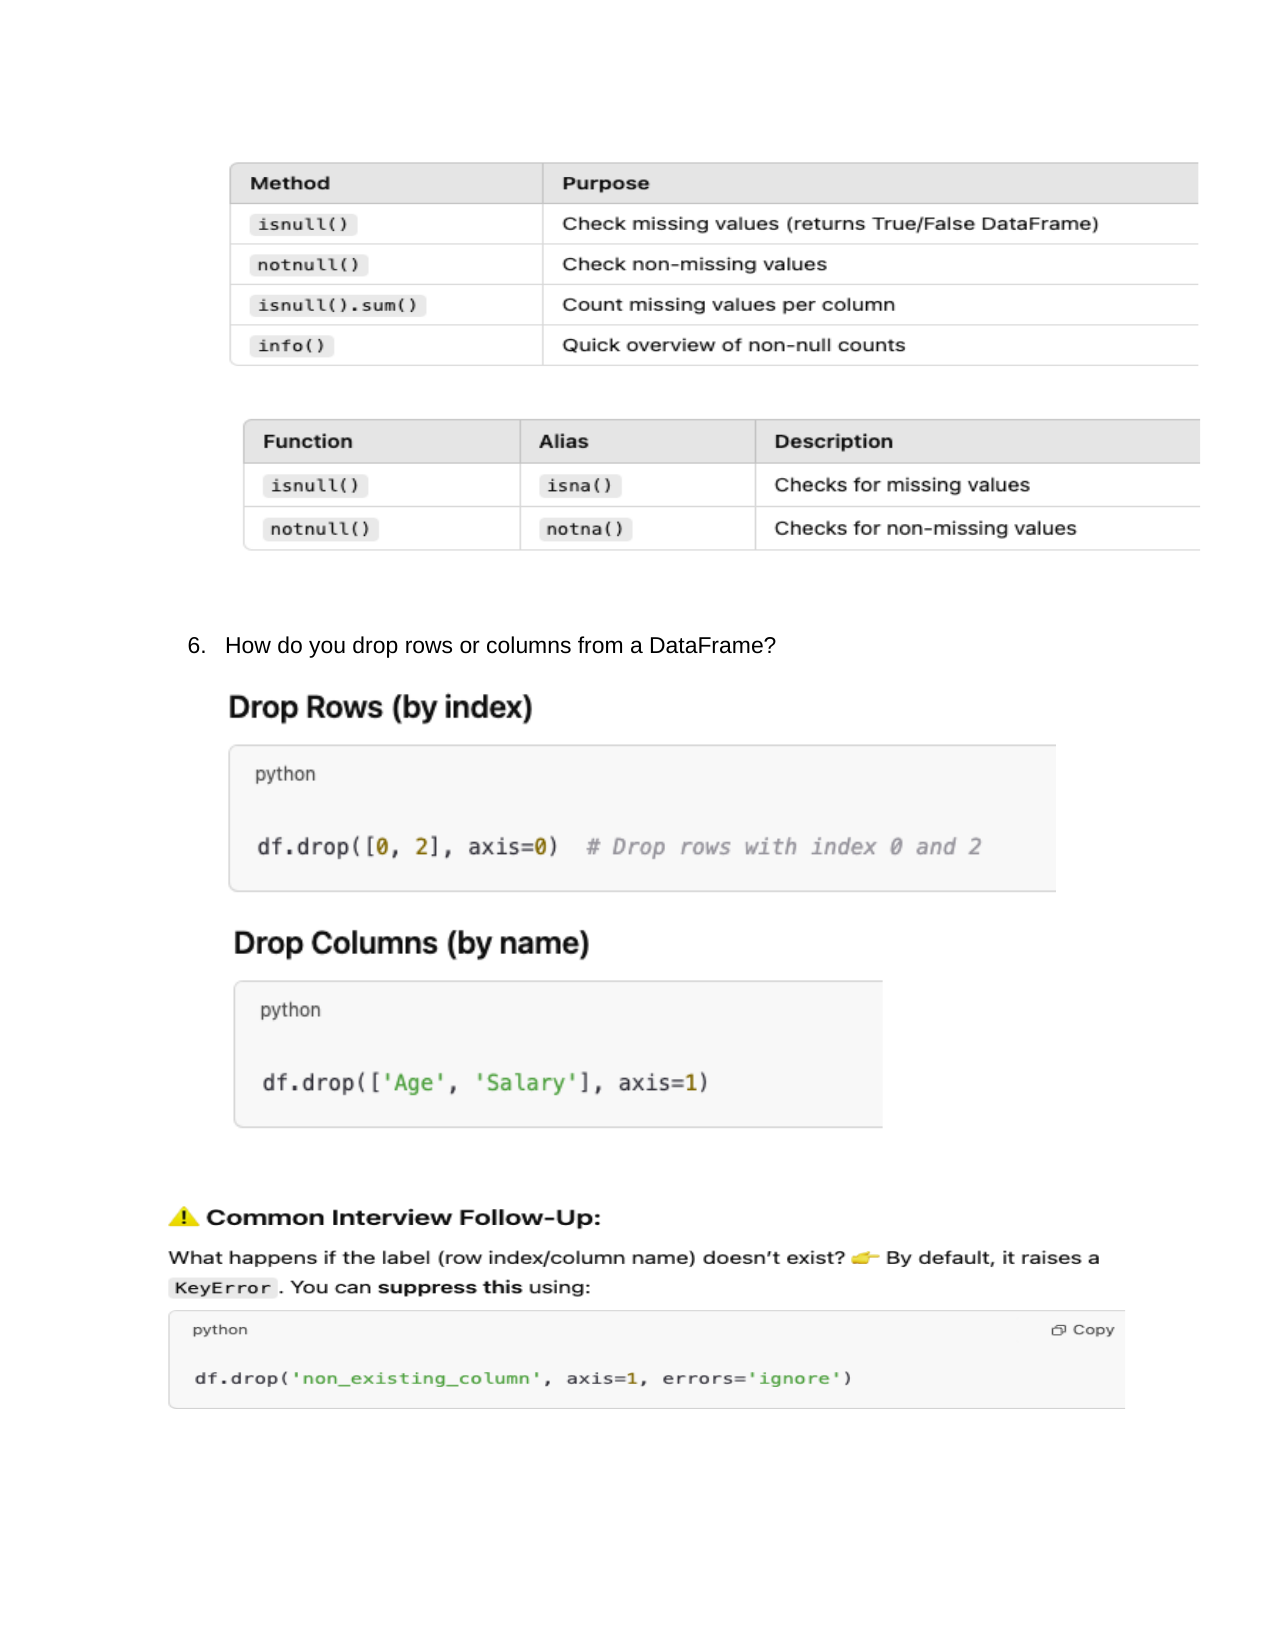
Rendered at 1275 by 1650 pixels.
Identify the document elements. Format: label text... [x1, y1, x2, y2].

picture [225, 150, 1199, 382]
list How do you drop rows or columns from a DataFrame? [187, 632, 1125, 658]
picture [150, 1184, 1125, 1409]
picture [226, 922, 883, 1133]
picture [213, 682, 1056, 897]
picture [225, 407, 1200, 556]
